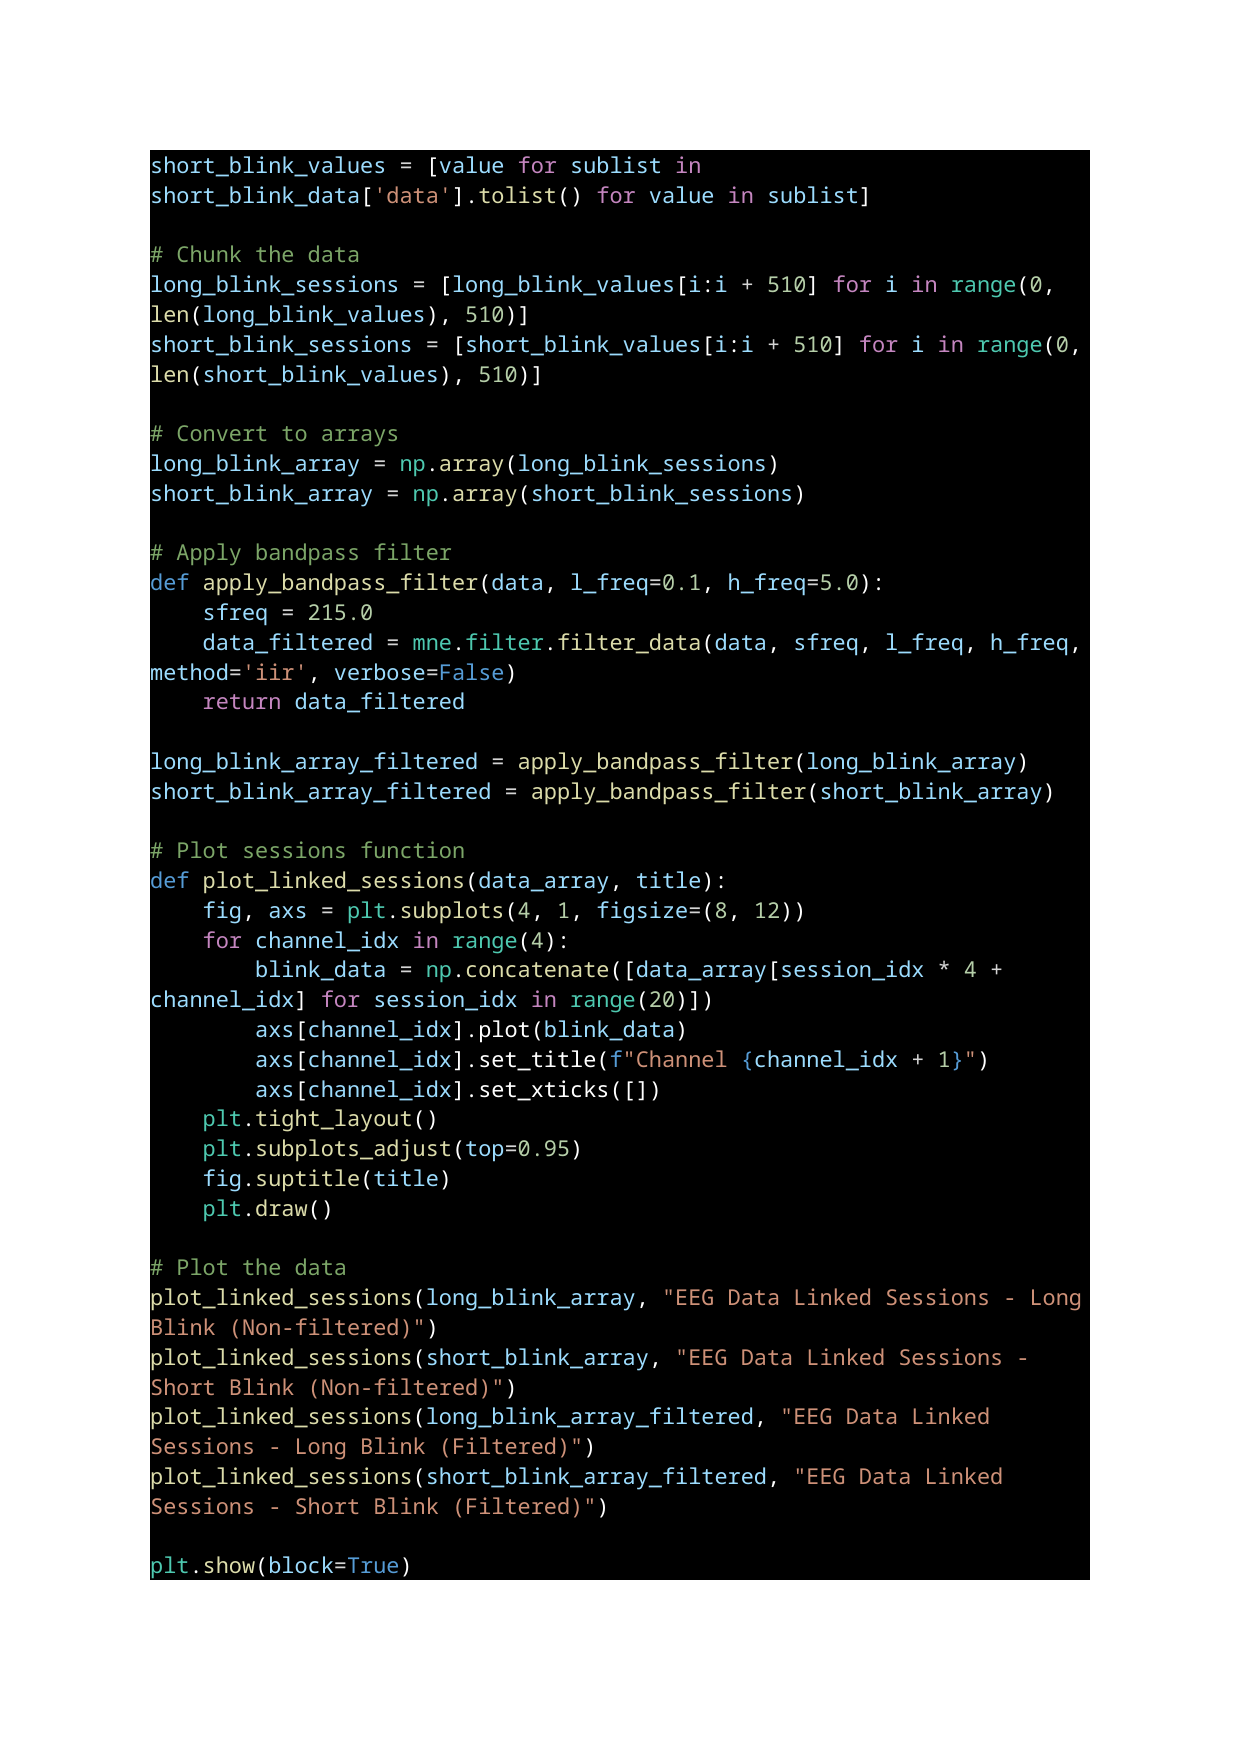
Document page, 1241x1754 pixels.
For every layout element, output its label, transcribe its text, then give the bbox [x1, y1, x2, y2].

text # Plot the data [150, 1252, 1090, 1282]
text plot_linked_sessions(long_blink_array_filtered, "EEG Data Linked Sessions - Long Blink (Filtered)") [150, 1401, 1090, 1461]
text long_blink_array = np.array(long_blink_sessions) [150, 448, 1090, 478]
text plt.subplots_adjust(top=0.95) [150, 1133, 1090, 1163]
text plot_linked_sessions(short_blink_array_filtered, "EEG Data Linked Sessions - Short Blink (Filtered)") [150, 1461, 1090, 1520]
text def plot_linked_sessions(data_array, title): [150, 865, 1090, 895]
text plt.draw() [150, 1193, 1090, 1222]
text for channel_idx in range(4): [150, 924, 1090, 954]
text axs[channel_idx].plot(blink_data) [150, 1014, 1090, 1044]
text fig, axs = plt.subplots(4, 1, figsize=(8, 12)) [150, 895, 1090, 924]
text data_filtered = mne.filter.filter_data(data, sfreq, l_freq, h_freq, method='iir', verbose=False) [150, 627, 1090, 686]
text axs[channel_idx].set_title(f"Channel {channel_idx + 1}") [150, 1044, 1090, 1073]
text long_blink_sessions = [long_blink_values[i:i + 510] for i in range(0, len(long_blink_values), 510)] [150, 269, 1090, 329]
text short_blink_sessions = [short_blink_values[i:i + 510] for i in range(0, len(short_blink_values), 510)] [150, 329, 1090, 388]
text plt.show(block=True) [150, 1550, 1090, 1580]
text blink_data = np.concatenate([data_array[session_idx * 4 + channel_idx] for session_idx in range(20)]) [150, 954, 1090, 1014]
text plt.tight_layout() [150, 1103, 1090, 1133]
text fig.suptitle(title) [150, 1163, 1090, 1193]
text def apply_bandpass_filter(data, l_freq=0.1, h_freq=5.0): [150, 567, 1090, 597]
text return data_filtered [150, 686, 1090, 716]
text sfreq = 215.0 [150, 597, 1090, 627]
text short_blink_values = [value for sublist in short_blink_data['data'].tolist() for value in sublist] [150, 150, 1090, 209]
text # Chunk the data [150, 239, 1090, 269]
text axs[channel_idx].set_xticks([]) [150, 1073, 1090, 1103]
text # Apply bandpass filter [150, 537, 1090, 567]
text plot_linked_sessions(short_blink_array, "EEG Data Linked Sessions - Short Blink (Non-filtered)") [150, 1342, 1090, 1401]
text long_blink_array_filtered = apply_bandpass_filter(long_blink_array) [150, 746, 1090, 776]
text # Plot sessions function [150, 835, 1090, 865]
text plot_linked_sessions(long_blink_array, "EEG Data Linked Sessions - Long Blink (Non-filtered)") [150, 1282, 1090, 1342]
text short_blink_array_filtered = apply_bandpass_filter(short_blink_array) [150, 776, 1090, 805]
text # Convert to arrays [150, 418, 1090, 448]
text short_blink_array = np.array(short_blink_sessions) [150, 478, 1090, 507]
